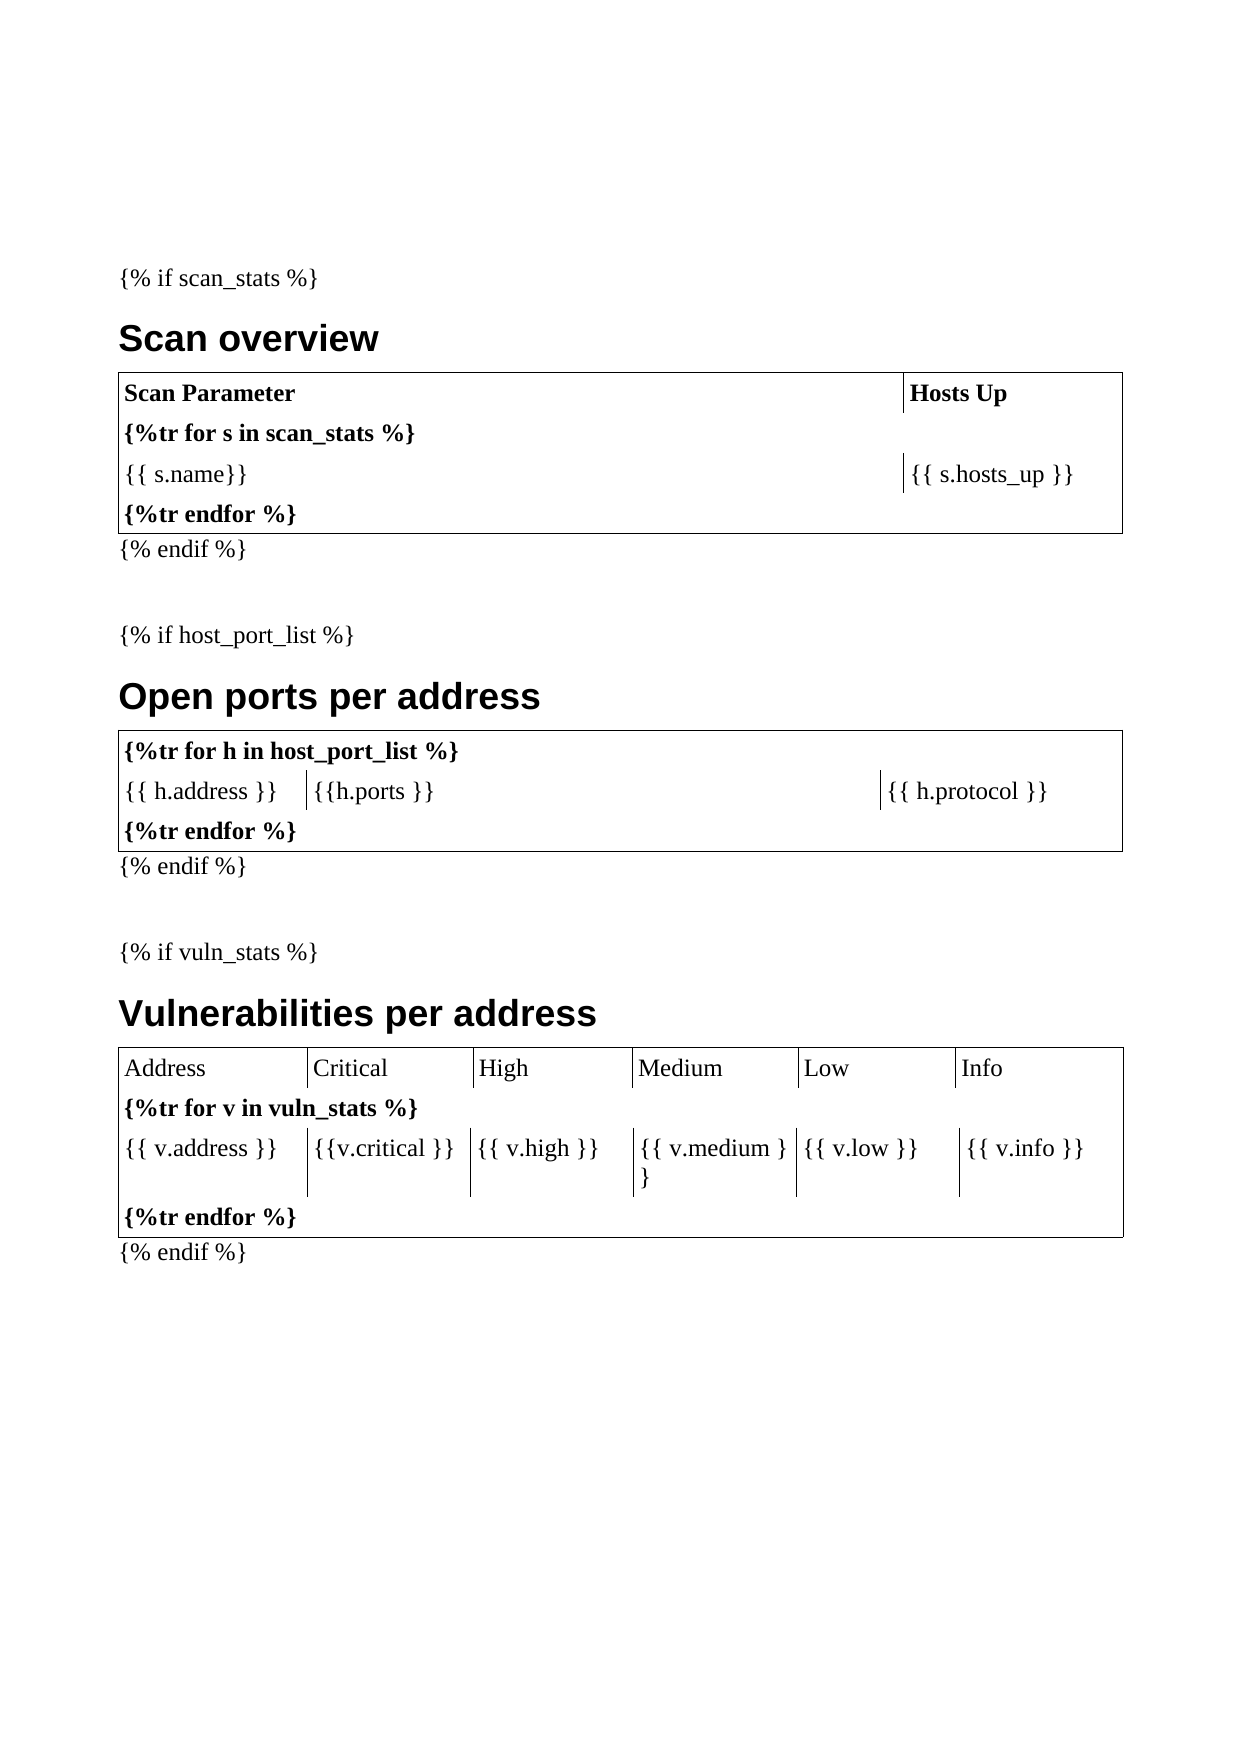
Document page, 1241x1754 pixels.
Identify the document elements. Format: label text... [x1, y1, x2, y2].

table_header Low [799, 1048, 955, 1087]
list {% if scan_stats %} [118, 263, 1122, 291]
subtitle Open ports per address [118, 674, 1122, 717]
table_header Hosts Up [904, 373, 1122, 413]
table_header High [474, 1048, 632, 1087]
table_cell {%tr endfor %} [119, 1197, 1123, 1237]
table_cell {{ s.hosts_up }} [904, 453, 1122, 493]
table_cell {%tr for s in scan_stats %} [119, 413, 1122, 453]
list {% if vuln_stats %} [118, 937, 1122, 966]
table_cell {{ v.high }} [471, 1128, 633, 1197]
table_header Scan Parameter [119, 373, 903, 413]
table_header Critical [308, 1048, 473, 1087]
table_cell {{ h.address }} [119, 770, 306, 810]
table_header Medium [633, 1048, 798, 1087]
table_cell {{ v.medium }} [634, 1128, 796, 1197]
table_cell {%tr endfor %} [119, 810, 1122, 851]
table_cell {{ h.protocol }} [881, 770, 1122, 810]
table_cell {{ v.info }} [960, 1128, 1123, 1197]
table_header Info [956, 1048, 1123, 1087]
table_cell {{h.ports }} [307, 770, 880, 810]
table_cell {%tr for v in vuln_stats %} [119, 1088, 1123, 1128]
list {% if host_port_list %} [118, 620, 1122, 649]
text {% endif %} [118, 1238, 1122, 1266]
subtitle Scan overview [118, 316, 1122, 359]
table_cell {{v.critical }} [308, 1128, 470, 1197]
list {% endif %} [118, 852, 1122, 880]
table_cell {{ v.address }} [119, 1128, 307, 1197]
table_cell {{ s.name}} [119, 453, 903, 493]
table_header {%tr for h in host_port_list %} [119, 731, 1122, 770]
list {% endif %} [118, 534, 1122, 563]
subtitle Vulnerabilities per address [118, 991, 1122, 1034]
table_header Address [119, 1048, 307, 1087]
table_cell {{ v.low }} [797, 1128, 959, 1197]
table_cell {%tr endfor %} [119, 493, 1122, 533]
